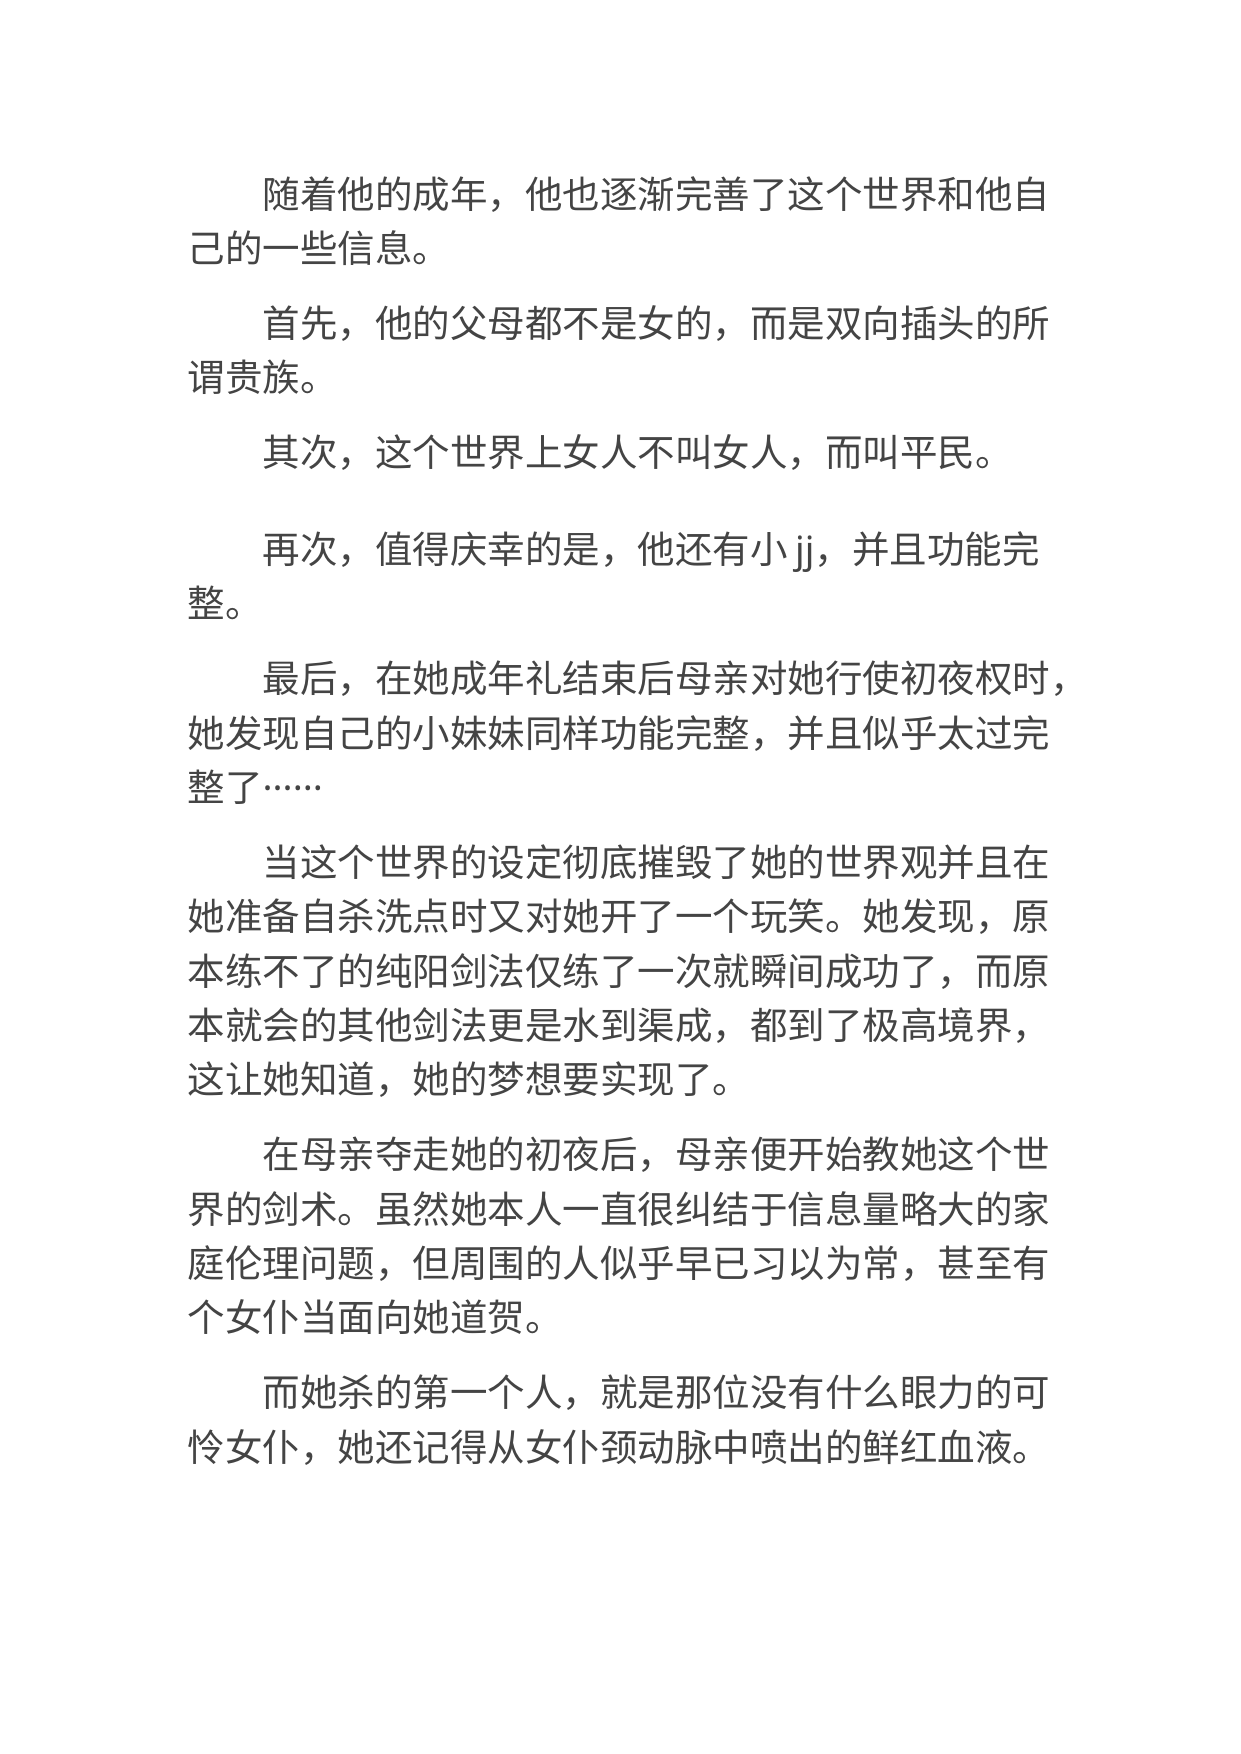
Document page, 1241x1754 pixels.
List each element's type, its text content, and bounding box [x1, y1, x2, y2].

text 最后，在她成年礼结束后母亲对她行使初夜权时，她发现自己的小妹妹同样功能完整，并且似乎太过完整了······1 X: k, G) E5 x6 p Y9 \/ U [187, 649, 1053, 812]
text 其次，这个世界上女人不叫女人，而叫平民。/ b E' H7 _4 d% i [187, 423, 1053, 499]
text 在母亲夺走她的初夜后，母亲便开始教她这个世界的剑术。虽然她本人一直很纠结于信息量略大的家庭伦理问题，但周围的人似乎早已习以为常，甚至有个女仆当面向她道贺。4 V; ^8 l0 W# G [187, 1125, 1053, 1342]
text 再次，值得庆幸的是，他还有小jj，并且功能完整。% e4 }* J+ q# ~8 d4 ]1 H- i6 A/ [ [187, 519, 1053, 628]
text 当这个世界的设定彻底摧毁了她的世界观并且在她准备自杀洗点时又对她开了一个玩笑。她发现，原本练不了的纯阳剑法仅练了一次就瞬间成功了，而原本就会的其他剑法更是水到渠成，都到了极高境界，这让她知道，她的梦想要实现了。$ Y) u0 q* o9 P; ^ | | [750, 833, 1053, 1104]
text 随着他的成年，他也逐渐完善了这个世界和他自己的一些信息。 [187, 164, 1053, 273]
text 首先，他的父母都不是女的，而是双向插头的所谓贵族。% j7 V6 b1 Z2 W6 m( k( W [337, 294, 1053, 402]
text 而她杀的第一个人，就是那位没有什么眼力的可怜女仆，她还记得从女仆颈动脉中喷出的鲜红血液。 [187, 1363, 1053, 1472]
